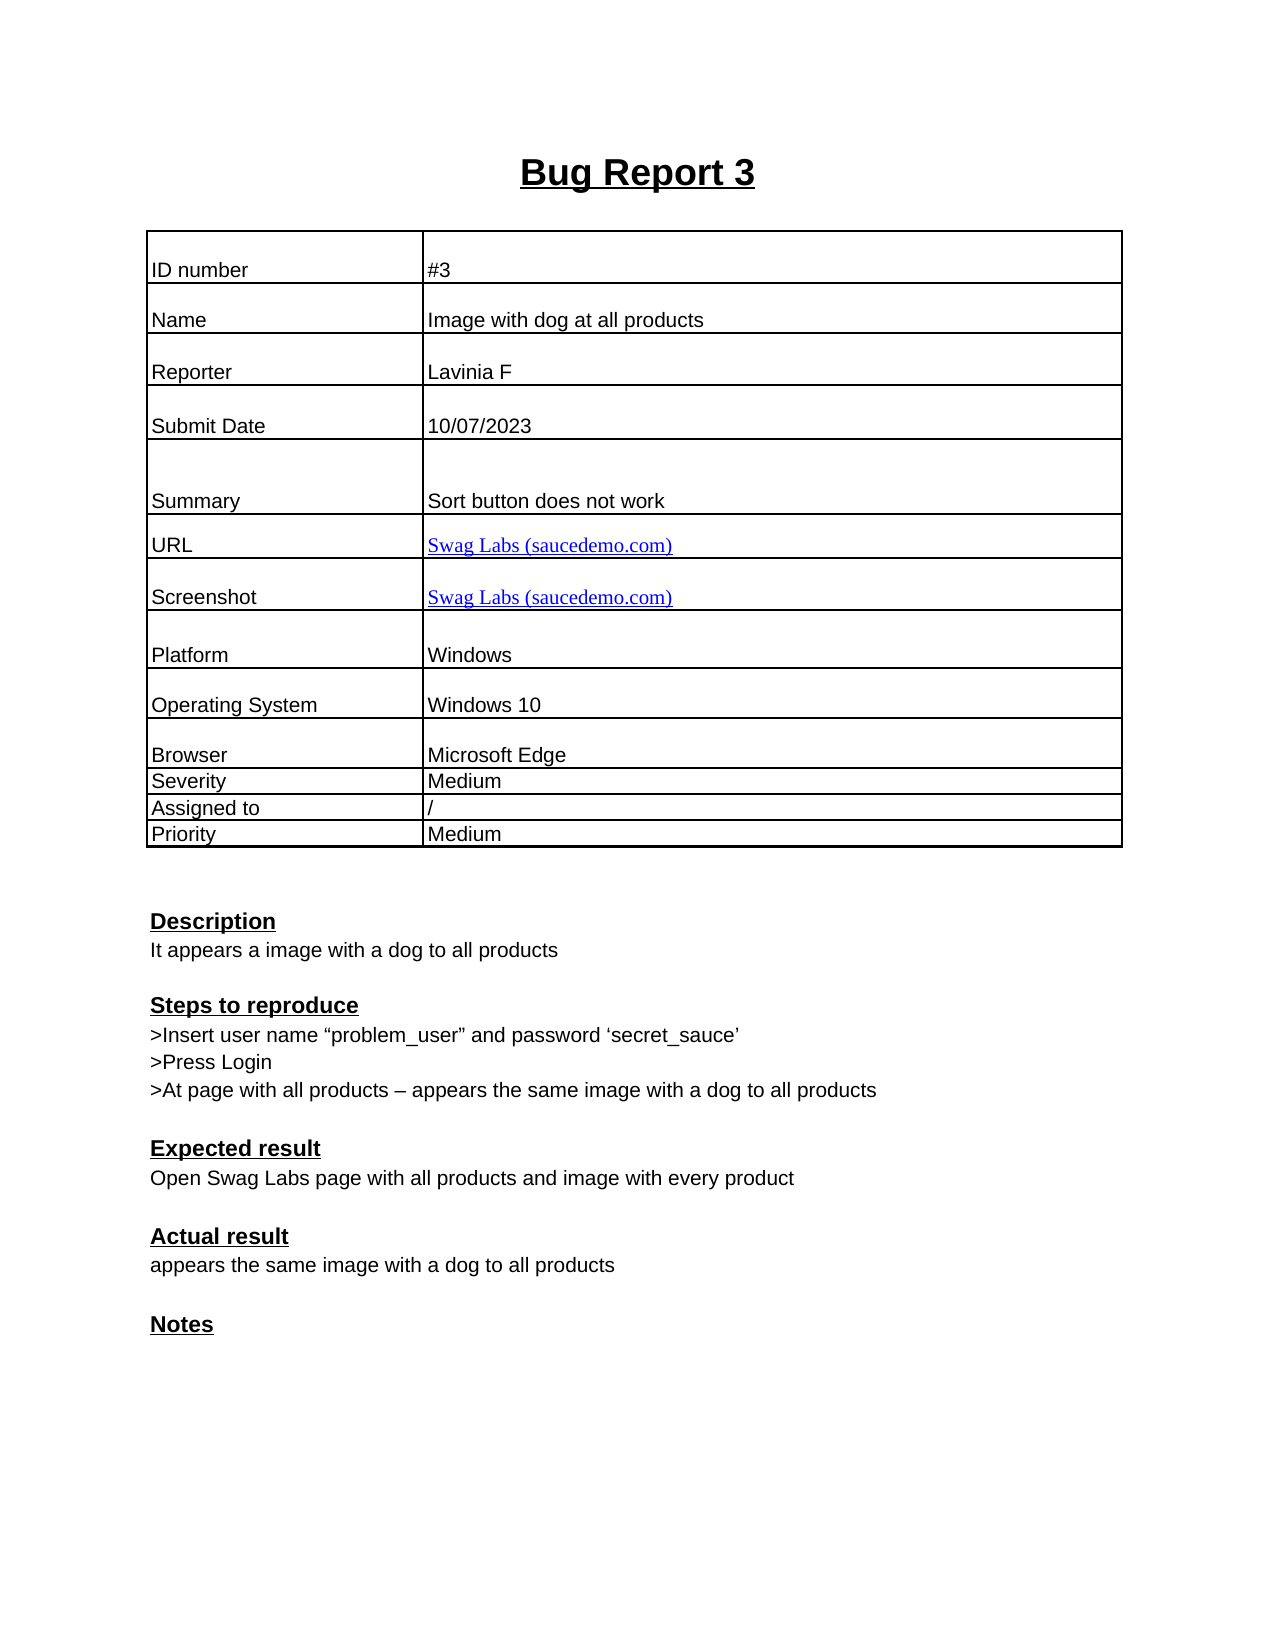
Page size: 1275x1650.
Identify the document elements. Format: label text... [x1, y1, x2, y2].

table_cell Swag Labs (saucedemo.com) [424, 559, 1121, 609]
text Actual result [150, 1223, 1125, 1249]
text Expected result [150, 1135, 1125, 1162]
text appears the same image with a dog to all products [150, 1253, 1125, 1277]
table_cell Assigned to [148, 795, 422, 819]
table_cell Browser [148, 719, 422, 767]
text >Insert user name “problem_user” and password ‘secret_sauce’ [150, 1022, 1125, 1046]
table_cell Sort button does not work [424, 440, 1121, 513]
table_cell Platform [148, 611, 422, 667]
table_cell Lavinia F [424, 334, 1121, 384]
table_cell Name [148, 284, 422, 332]
table_cell Windows [424, 611, 1121, 667]
table_cell Screenshot [148, 559, 422, 609]
table_cell Severity [148, 769, 422, 793]
table_cell Swag Labs (saucedemo.com) [424, 515, 1121, 557]
table_cell Operating System [148, 669, 422, 717]
text Bug Report 3 [150, 150, 1125, 193]
table_cell Windows 10 [424, 669, 1121, 717]
text >At page with all products – appears the same image with a dog to all products [150, 1077, 1125, 1101]
table_cell URL [148, 515, 422, 557]
table_cell Submit Date [148, 386, 422, 438]
text Open Swag Labs page with all products and image with every product [150, 1165, 1125, 1189]
table_header ID number [148, 232, 422, 282]
table_header #3 [424, 232, 1121, 282]
text Description [150, 908, 1125, 934]
text >Press Login [150, 1050, 1125, 1074]
text Notes [150, 1311, 1125, 1337]
table_cell Microsoft Edge [424, 719, 1121, 767]
table_cell Summary [148, 440, 422, 513]
table_cell Medium [424, 769, 1121, 793]
table_cell Image with dog at all products [424, 284, 1121, 332]
table_cell Reporter [148, 334, 422, 384]
table_cell Priority [148, 821, 422, 845]
text It appears a image with a dog to all products [150, 938, 1125, 962]
table_cell Medium [424, 821, 1121, 845]
table_cell / [424, 795, 1121, 819]
table_cell 10/07/2023 [424, 386, 1121, 438]
text Steps to reproduce [150, 992, 1125, 1019]
